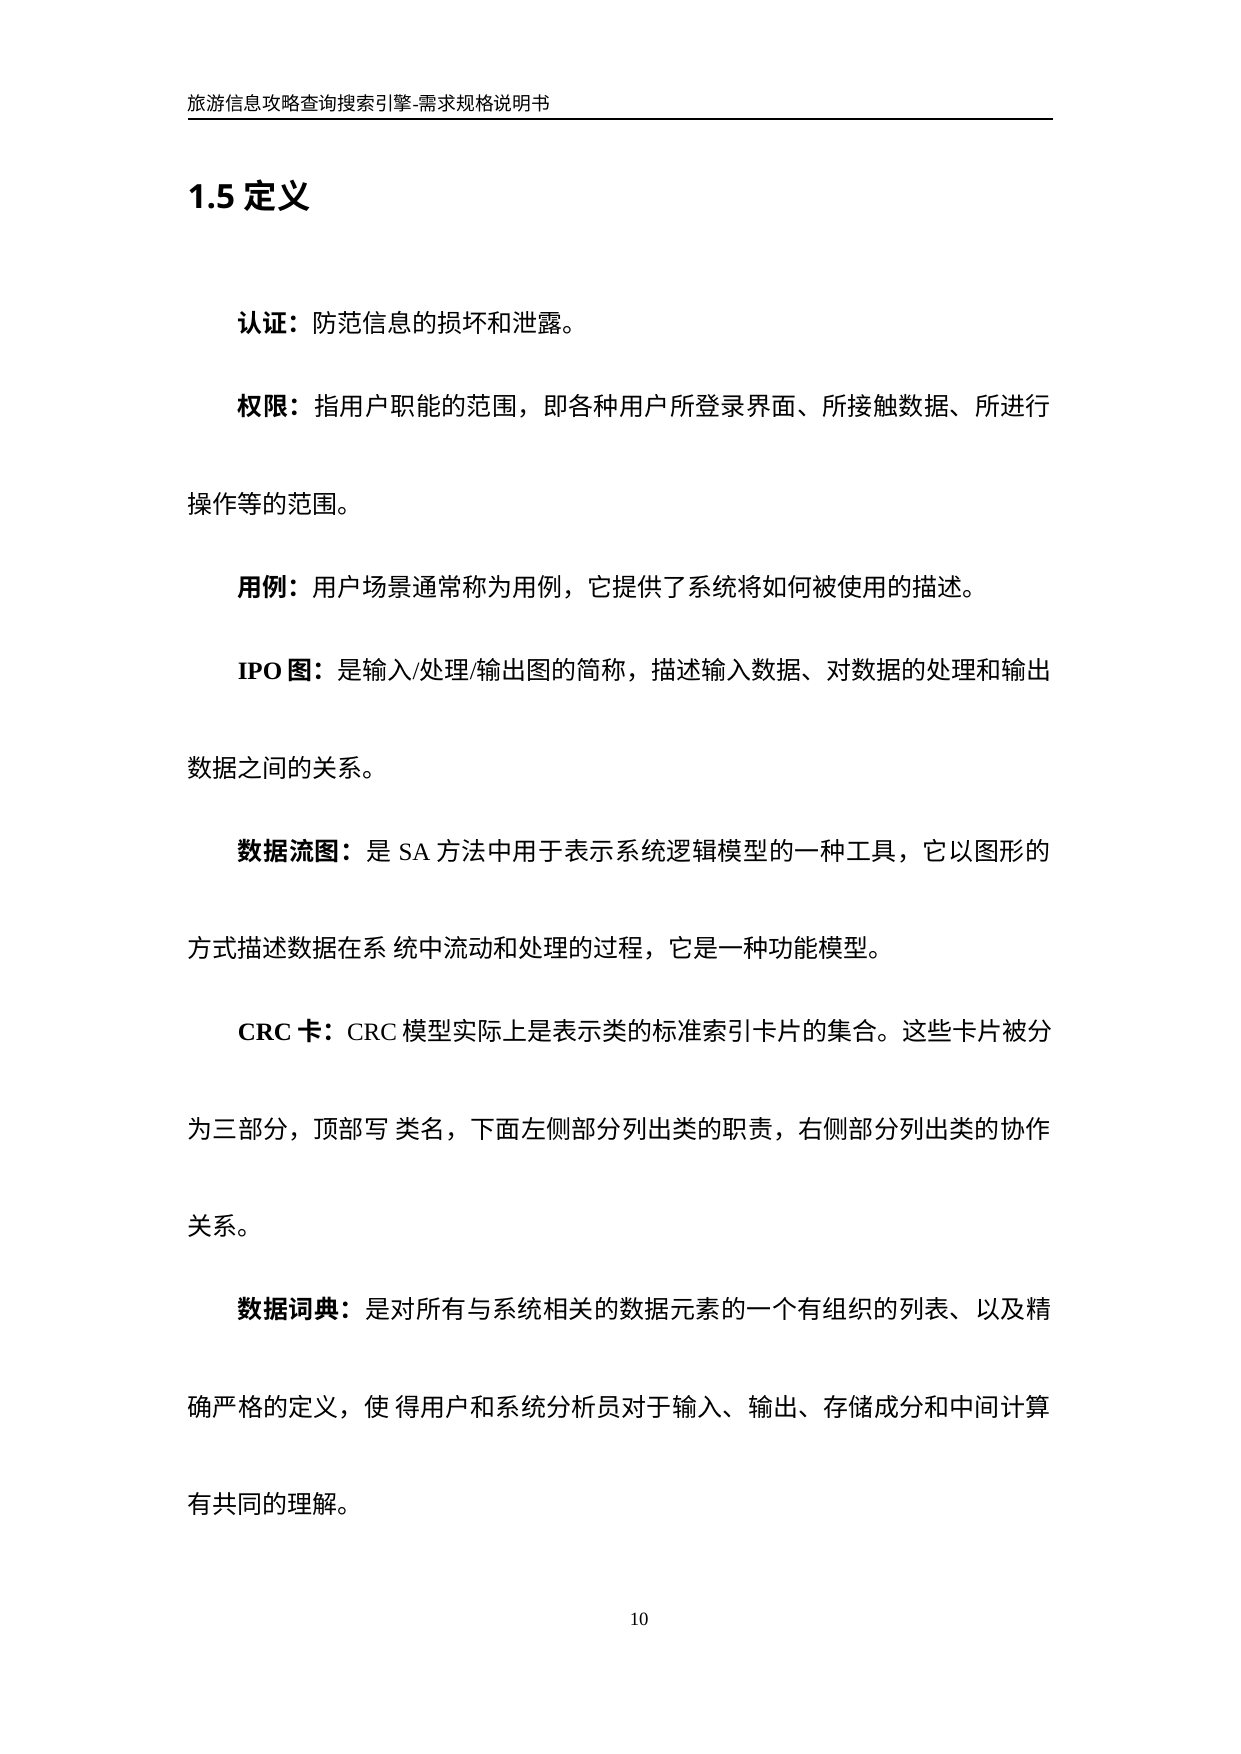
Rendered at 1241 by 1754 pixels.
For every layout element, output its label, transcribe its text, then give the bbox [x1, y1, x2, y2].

text 认证：防范信息的损坏和泄露。 [187, 289, 1053, 354]
text 用例：用户场景通常称为用例，它提供了系统将如何被使用的描述。 [187, 553, 1053, 618]
subtitle 1.5 定义 [187, 162, 1053, 227]
text 数据流图：是 SA方法中用于表示系统逻辑模型的一种工具，它以图形的方式描述数据在系 统中流动和处理的过程，它是一种功能模型。 [187, 817, 1053, 979]
text CRC卡：CRC模型实际上是表示类的标准索引卡片的集合。这些卡片被分为三部分，顶部写 类名，下面左侧部分列出类的职责，右侧部分列出类的协作关系。 [187, 997, 1053, 1257]
text 数据词典：是对所有与系统相关的数据元素的一个有组织的列表、以及精确严格的定义，使 得用户和系统分析员对于输入、输出、存储成分和中间计算有共同的理解。 [187, 1276, 1053, 1536]
text 权限：指用户职能的范围，即各种用户所登录界面、所接触数据、所进行操作等的范围。 [187, 372, 1053, 535]
text IPO图：是输入/处理/输出图的简称，描述输入数据、对数据的处理和输出数据之间的关系。 [187, 636, 1053, 799]
